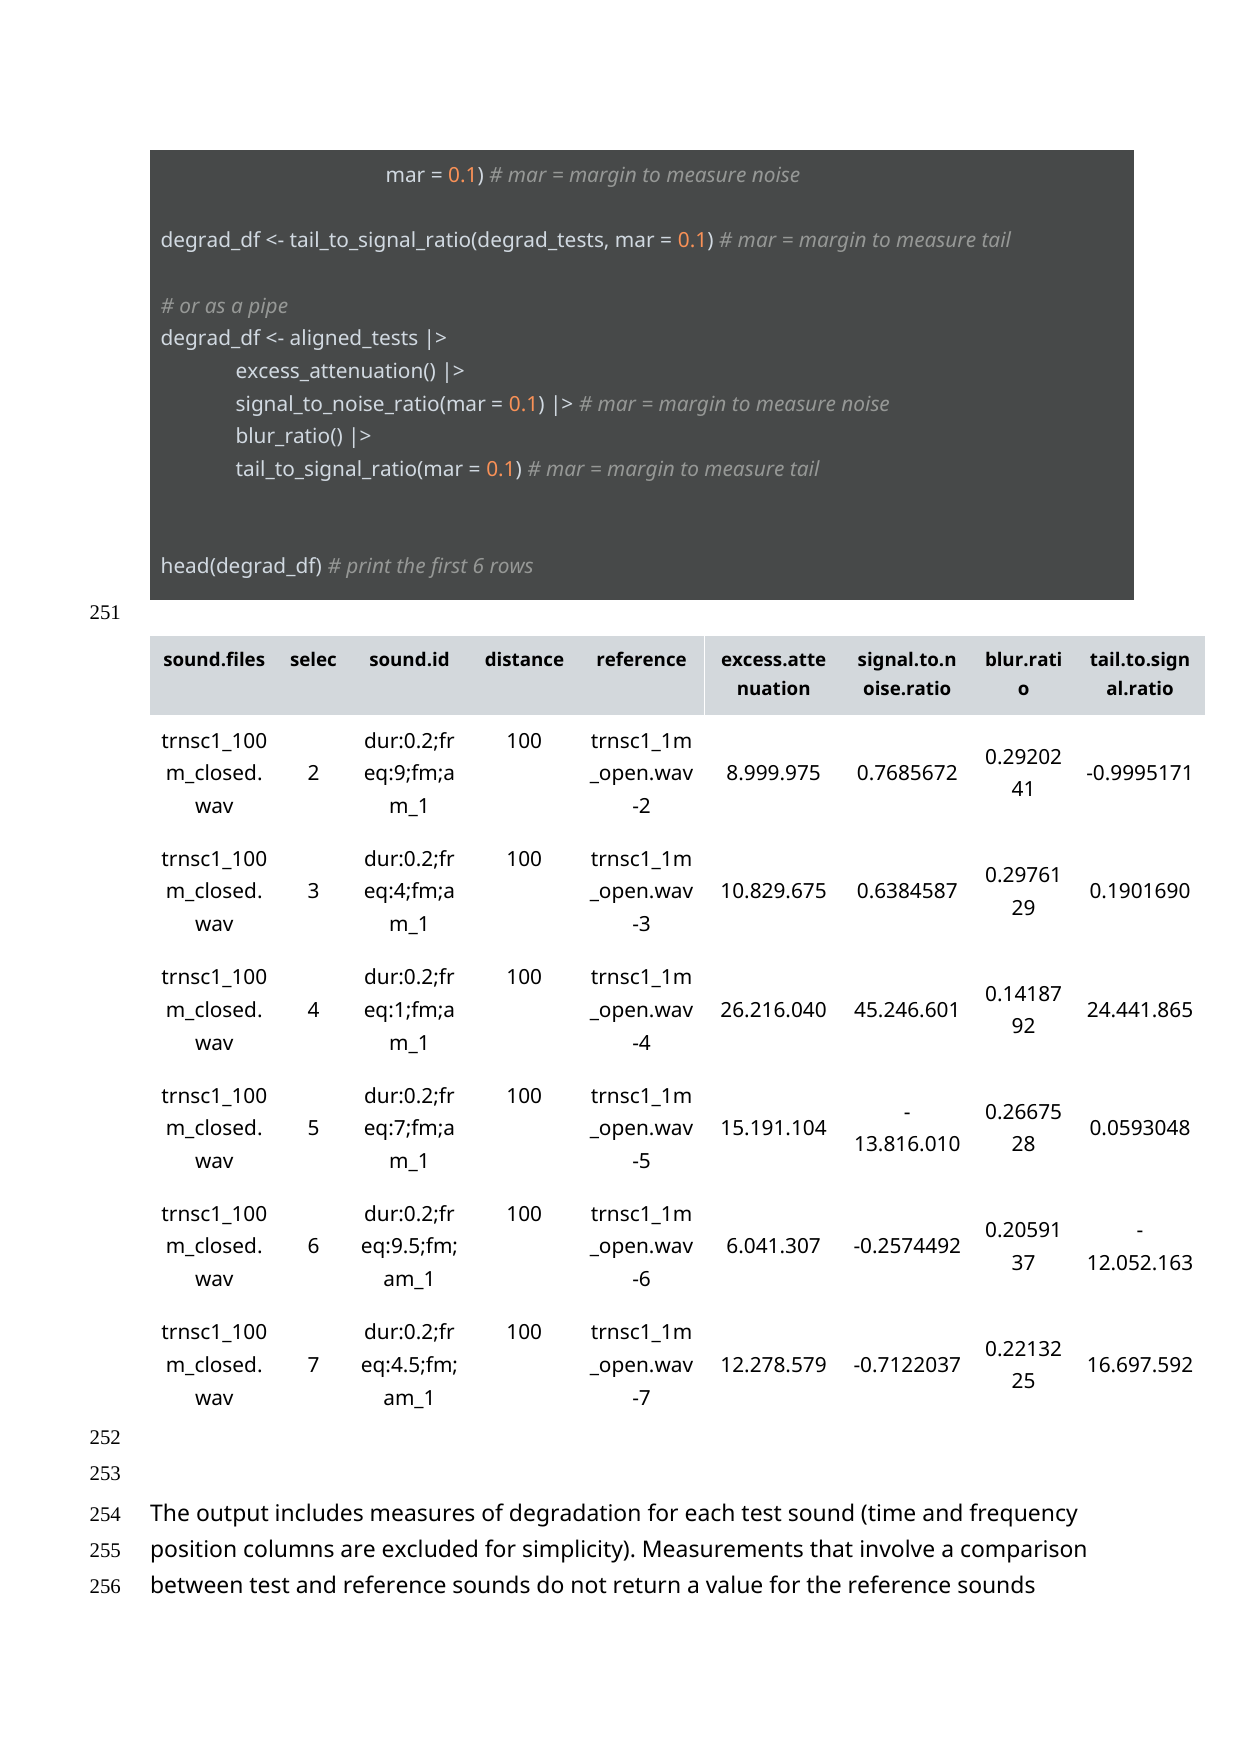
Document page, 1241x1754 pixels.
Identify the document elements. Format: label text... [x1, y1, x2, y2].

table_cell trnsc1_1m_open.wav-4 [578, 952, 704, 1070]
table_cell 15.191.104 [705, 1070, 842, 1189]
table_header excess.attenuation [705, 636, 842, 715]
table_cell dur:0.2;freq:4;fm;am_1 [348, 834, 470, 952]
table_cell 0.7685672 [842, 715, 972, 834]
table_cell -0.2574492 [842, 1189, 972, 1307]
table_header selec [278, 636, 348, 715]
table_cell dur:0.2;freq:1;fm;am_1 [348, 952, 470, 1070]
table_cell 0.0593048 [1075, 1070, 1205, 1189]
table_cell 7 [278, 1307, 348, 1425]
table_header signal.to.noise.ratio [842, 636, 972, 715]
table_cell trnsc1_1m_open.wav-5 [578, 1070, 704, 1189]
table_cell 26.216.040 [705, 952, 842, 1070]
table_cell 6.041.307 [705, 1189, 842, 1307]
table_cell 0.6384587 [842, 834, 972, 952]
table_cell 100 [470, 1070, 578, 1189]
table_cell 3 [278, 834, 348, 952]
table_cell 100 [470, 1307, 578, 1425]
table_cell 0.2920241 [972, 715, 1075, 834]
table_cell 100 [470, 1189, 578, 1307]
table_cell trnsc1_100m_closed.wav [150, 715, 278, 834]
table_cell trnsc1_1m_open.wav-7 [578, 1307, 704, 1425]
table_header sound.files [150, 636, 278, 715]
table_cell trnsc1_100m_closed.wav [150, 1189, 278, 1307]
table_cell 0.2213225 [972, 1307, 1075, 1425]
table_cell 100 [470, 834, 578, 952]
table_header blur.ratio [972, 636, 1075, 715]
table_cell trnsc1_1m_open.wav-2 [578, 715, 704, 834]
table_cell trnsc1_1m_open.wav-3 [578, 834, 704, 952]
table_cell 12.278.579 [705, 1307, 842, 1425]
table_cell dur:0.2;freq:4.5;fm;am_1 [348, 1307, 470, 1425]
table_cell trnsc1_100m_closed.wav [150, 1070, 278, 1189]
table_cell 100 [470, 715, 578, 834]
table_cell 0.1418792 [972, 952, 1075, 1070]
table_cell 6 [278, 1189, 348, 1307]
table_header distance [470, 636, 578, 715]
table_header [150, 150, 1134, 600]
table_cell 16.697.592 [1075, 1307, 1205, 1425]
table_cell dur:0.2;freq:7;fm;am_1 [348, 1070, 470, 1189]
table_cell trnsc1_100m_closed.wav [150, 952, 278, 1070]
table_cell 0.2976129 [972, 834, 1075, 952]
table_cell 5 [278, 1070, 348, 1189]
table_cell 0.1901690 [1075, 834, 1205, 952]
table_cell trnsc1_1m_open.wav-6 [578, 1189, 704, 1307]
table_cell trnsc1_100m_closed.wav [150, 834, 278, 952]
table_cell 0.2059137 [972, 1189, 1075, 1307]
table_cell dur:0.2;freq:9;fm;am_1 [348, 715, 470, 834]
table_cell dur:0.2;freq:9.5;fm;am_1 [348, 1189, 470, 1307]
table_cell -0.9995171 [1075, 715, 1205, 834]
table_cell trnsc1_100m_closed.wav [150, 1307, 278, 1425]
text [150, 1497, 1090, 1600]
table_cell 0.2667528 [972, 1070, 1075, 1189]
table_cell 8.999.975 [705, 715, 842, 834]
table_cell 2 [278, 715, 348, 834]
table_cell 45.246.601 [842, 952, 972, 1070]
table_cell 4 [278, 952, 348, 1070]
table_cell -0.7122037 [842, 1307, 972, 1425]
table_cell 10.829.675 [705, 834, 842, 952]
table_header reference [578, 636, 704, 715]
table_cell 24.441.865 [1075, 952, 1205, 1070]
table_header tail.to.signal.ratio [1075, 636, 1205, 715]
table_header sound.id [348, 636, 470, 715]
table_cell -13.816.010 [842, 1070, 972, 1189]
table_cell -12.052.163 [1075, 1189, 1205, 1307]
table_cell 100 [470, 952, 578, 1070]
